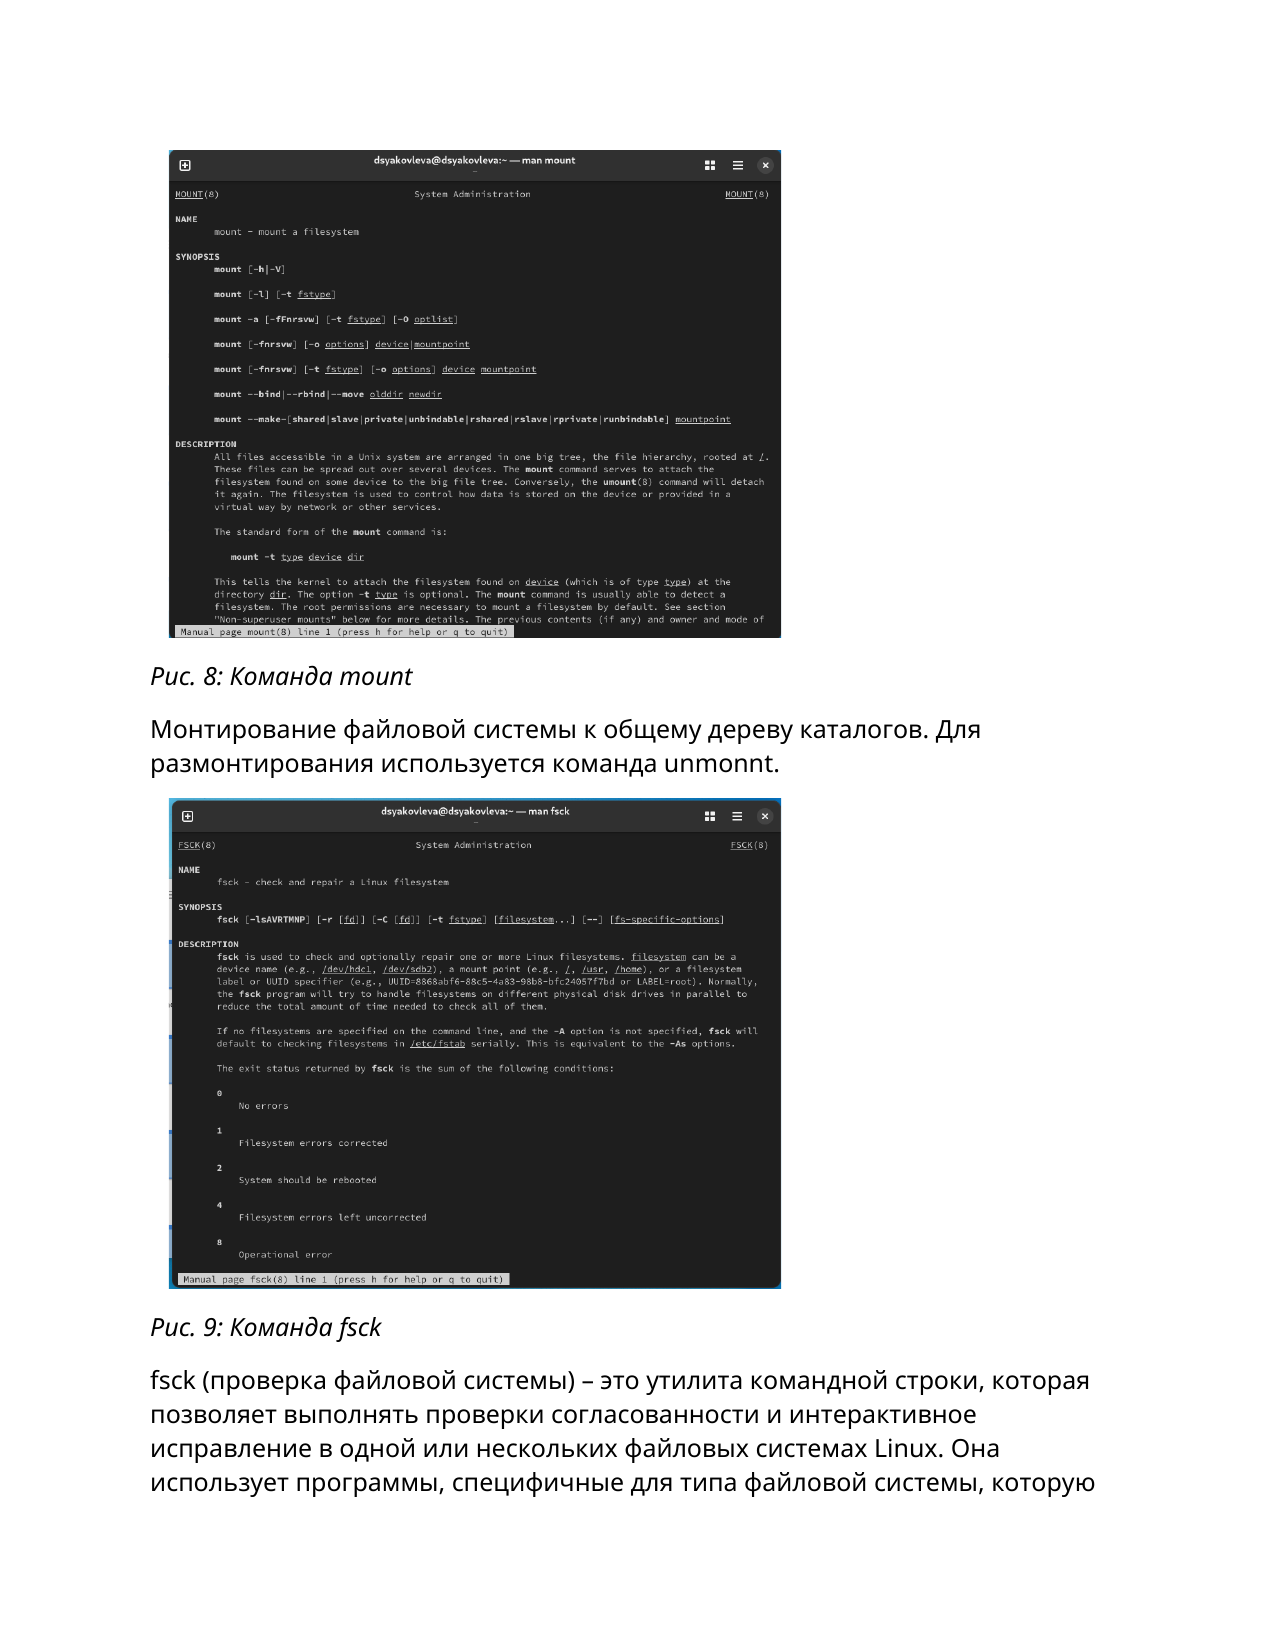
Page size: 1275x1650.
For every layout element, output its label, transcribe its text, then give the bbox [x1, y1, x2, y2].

text Рис. 8: Команда mount [150, 659, 1125, 693]
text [150, 1362, 1125, 1499]
picture [168, 150, 782, 638]
text Рис. 9: Команда fsck [150, 1310, 1125, 1344]
picture [168, 798, 782, 1289]
text Монтирование файловой системы к общему дереву каталогов. Для размонтирования используется команда unmonnt. [150, 711, 1125, 779]
